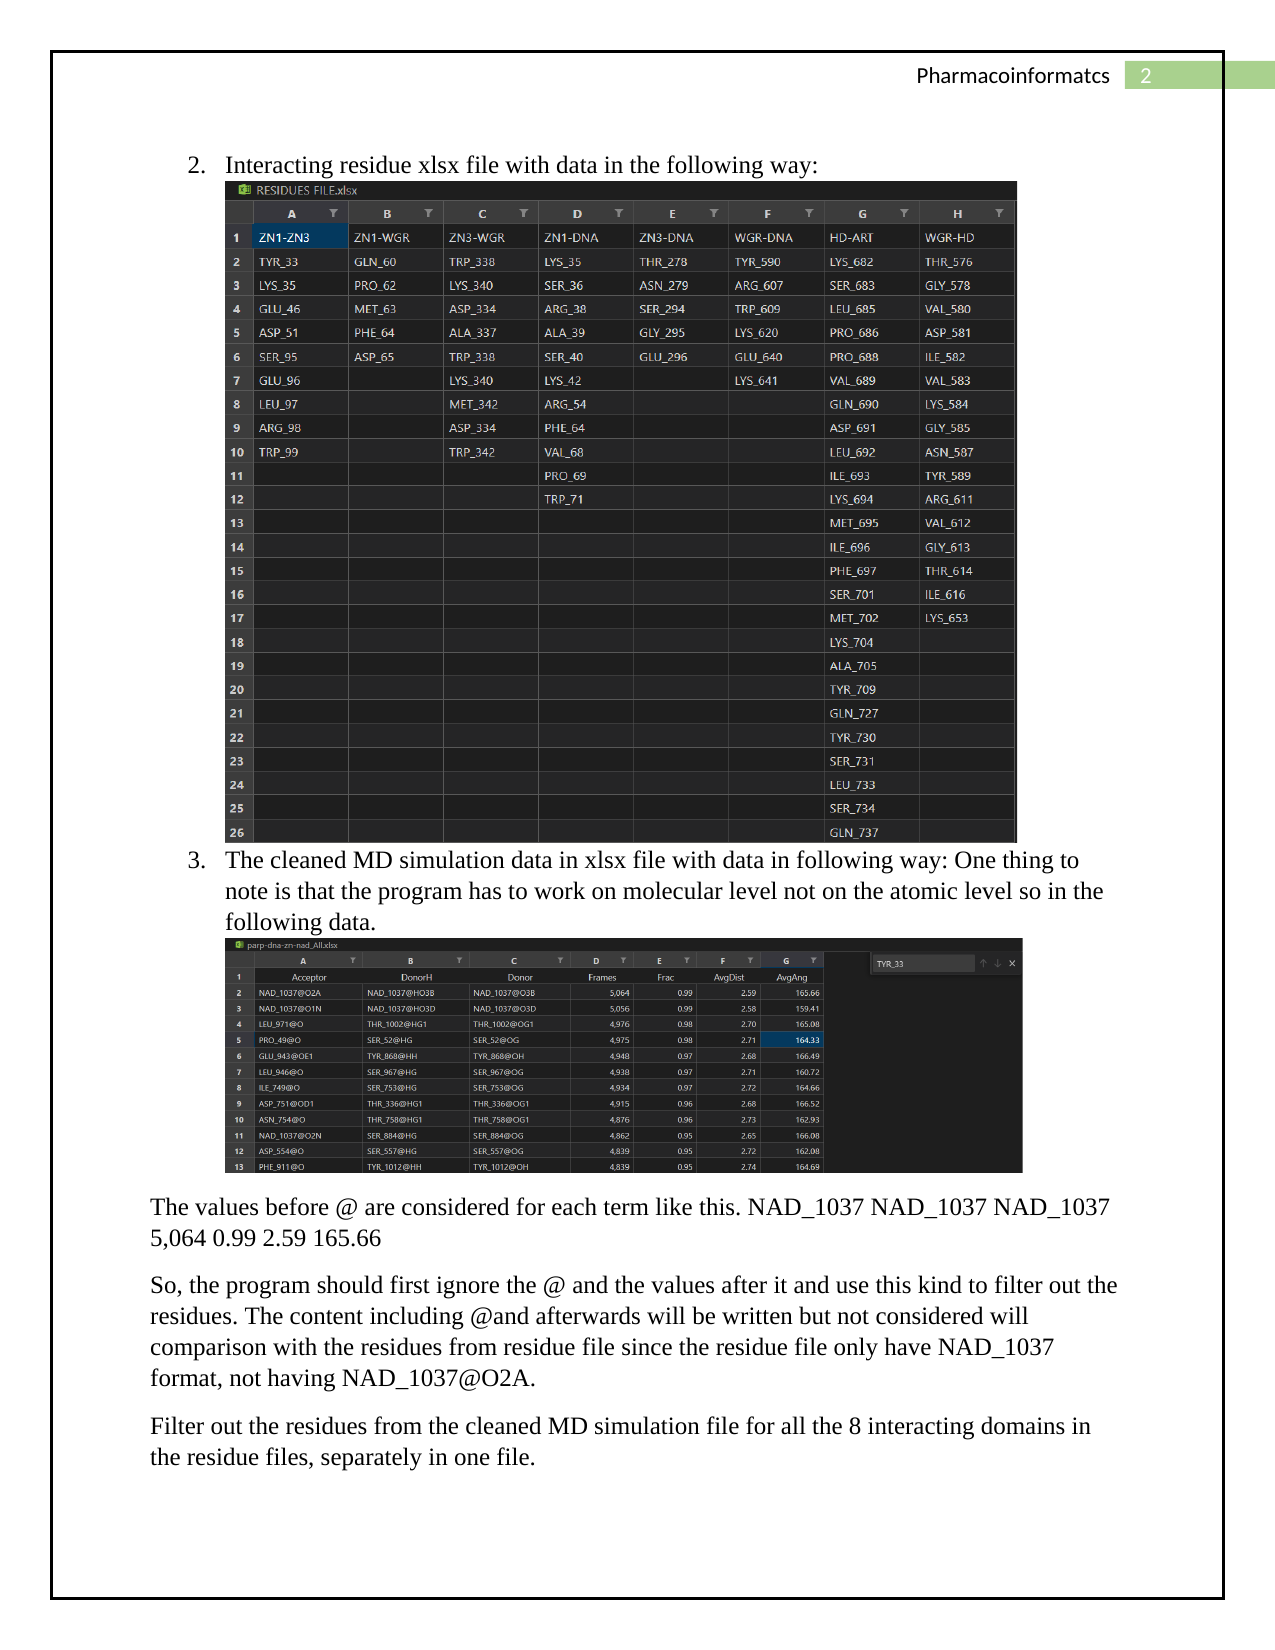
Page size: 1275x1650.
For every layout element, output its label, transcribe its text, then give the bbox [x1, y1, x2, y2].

text Filter out the residues from the cleaned MD simulation file for all the 8 interacting domains in the residue files, separately in one file. [150, 1411, 1125, 1471]
text The values before @ are considered for each term like this. NAD_1037 NAD_1037 NAD_1037 5,064 0.99 2.59 165.66 [150, 1192, 1125, 1251]
picture [225, 938, 1023, 1173]
picture [225, 181, 1018, 843]
list The cleaned MD simulation data in xlsx file with data in following way: One thing to note is that the program has to work on molecular level not on the atomic level so in the following data. [187, 845, 1125, 936]
text So, the program should first ignore the @ and the values after it and use this kind to filter out the residues. The content including @and afterwards will be written but not considered will comparison with the residues from residue file since the residue file only have NAD_1037 format, not having NAD_1037@O2A. [150, 1270, 1125, 1392]
